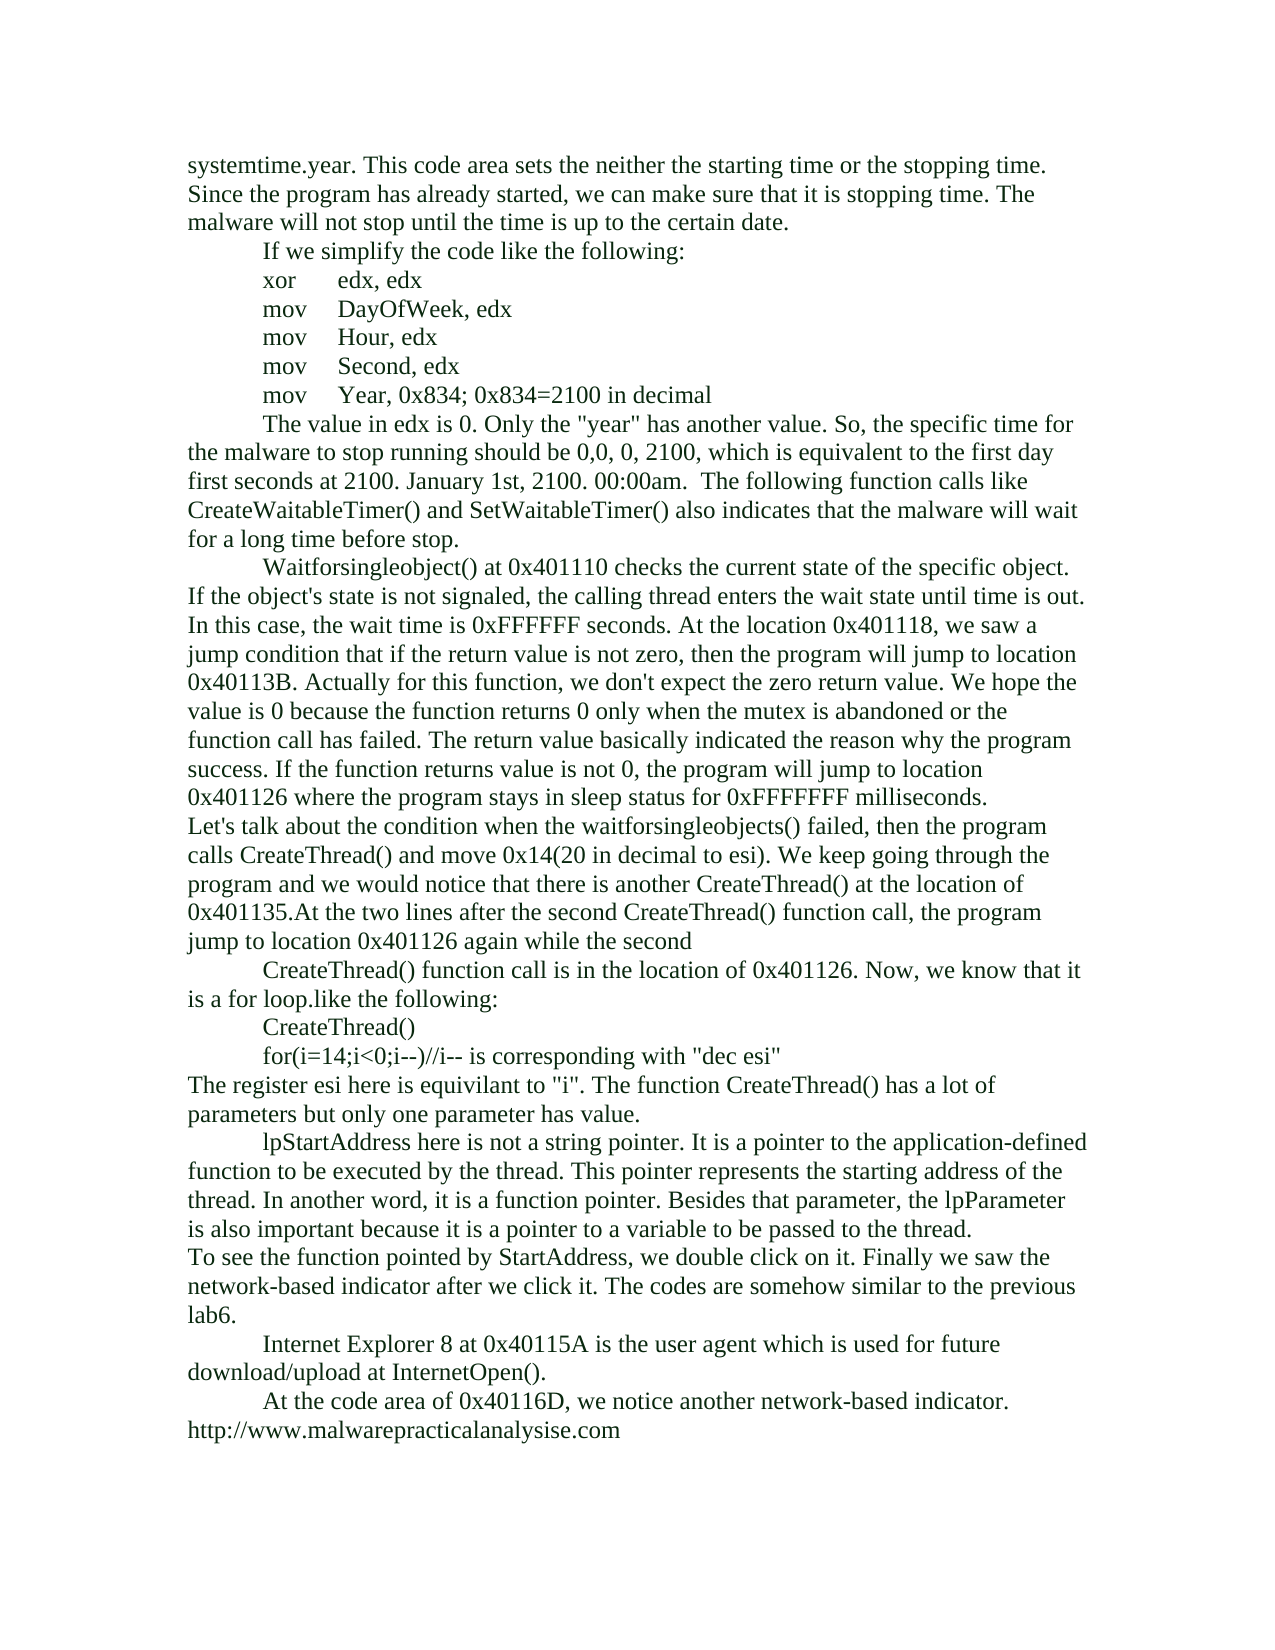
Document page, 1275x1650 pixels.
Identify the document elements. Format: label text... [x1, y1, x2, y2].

text http://www.malwarepracticalanalysise.com [187, 1415, 1087, 1444]
text Let's talk about the condition when the waitforsingleobjects() failed, then the program calls CreateThread() and move 0x14(20 in decimal to esi). We keep going through the program and we would notice that there is another CreateThread() at the location of [187, 811, 1087, 897]
text CreateThread() function call is in the location of 0x401126. Now, we know that it is a for loop.like the following: [187, 955, 1087, 1012]
text lpStartAddress here is not a string pointer. It is a pointer to the application-defined function to be executed by the thread. This pointer represents the starting address of the thread. In another word, it is a function pointer. Besides that parameter, the lpParameter is also important because it is a pointer to a variable to be passed to the thread. [187, 1127, 1087, 1242]
text At the code area of 0x40116D, we notice another network-based indicator. [187, 1386, 1087, 1415]
text mov DayOfWeek, edx [187, 294, 1087, 322]
text Internet Explorer 8 at 0x40115A is the user agent which is used for future download/upload at InternetOpen(). [187, 1329, 1087, 1386]
text Waitforsingleobject() at 0x401110 checks the current state of the specific object. If the object's state is not signaled, the calling thread enters the wait state until time is out. In this case, the wait time is 0xFFFFFF seconds. At the location 0x401118, we saw a jump condition that if the return value is not zero, then the program will jump to location 0x40113B. Actually for this function, we don't expect the zero return value. We hope the value is 0 because the function returns 0 only when the mutex is abandoned or the function call has failed. The return value basically indicated the reason why the program success. If the function returns value is not 0, the program will jump to location 0x401126 where the program stays in sleep status for 0xFFFFFFF milliseconds. [187, 552, 1087, 811]
text mov Year, 0x834; 0x834=2100 in decimal [187, 380, 1087, 409]
text mov Hour, edx [187, 322, 1087, 351]
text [187, 150, 1087, 236]
text The value in edx is 0. Only the "year" has another value. So, the specific time for the malware to stop running should be 0,0, 0, 2100, which is equivalent to the first day first seconds at 2100. January 1st, 2100. 00:00am. The following function calls like CreateWaitableTimer() and SetWaitableTimer() also indicates that the malware will wait for a long time before stop. [187, 409, 1087, 552]
text CreateThread() [187, 1012, 1087, 1041]
text To see the function pointed by StartAddress, we double click on it. Finally we saw the network-based indicator after we click it. The codes are somehow similar to the previous lab6. [187, 1242, 1087, 1329]
text 0x401135.At the two lines after the second CreateThread() function call, the program jump to location 0x401126 again while the second [187, 897, 1087, 955]
text The register esi here is equivilant to "i". The function CreateThread() has a lot of parameters but only one parameter has value. [187, 1070, 1087, 1127]
text mov Second, edx [187, 351, 1087, 380]
text If we simplify the code like the following: [187, 236, 1087, 265]
text for(i=14;i<0;i--)//i-- is corresponding with "dec esi" [187, 1041, 1087, 1070]
text xor edx, edx [187, 265, 1087, 294]
